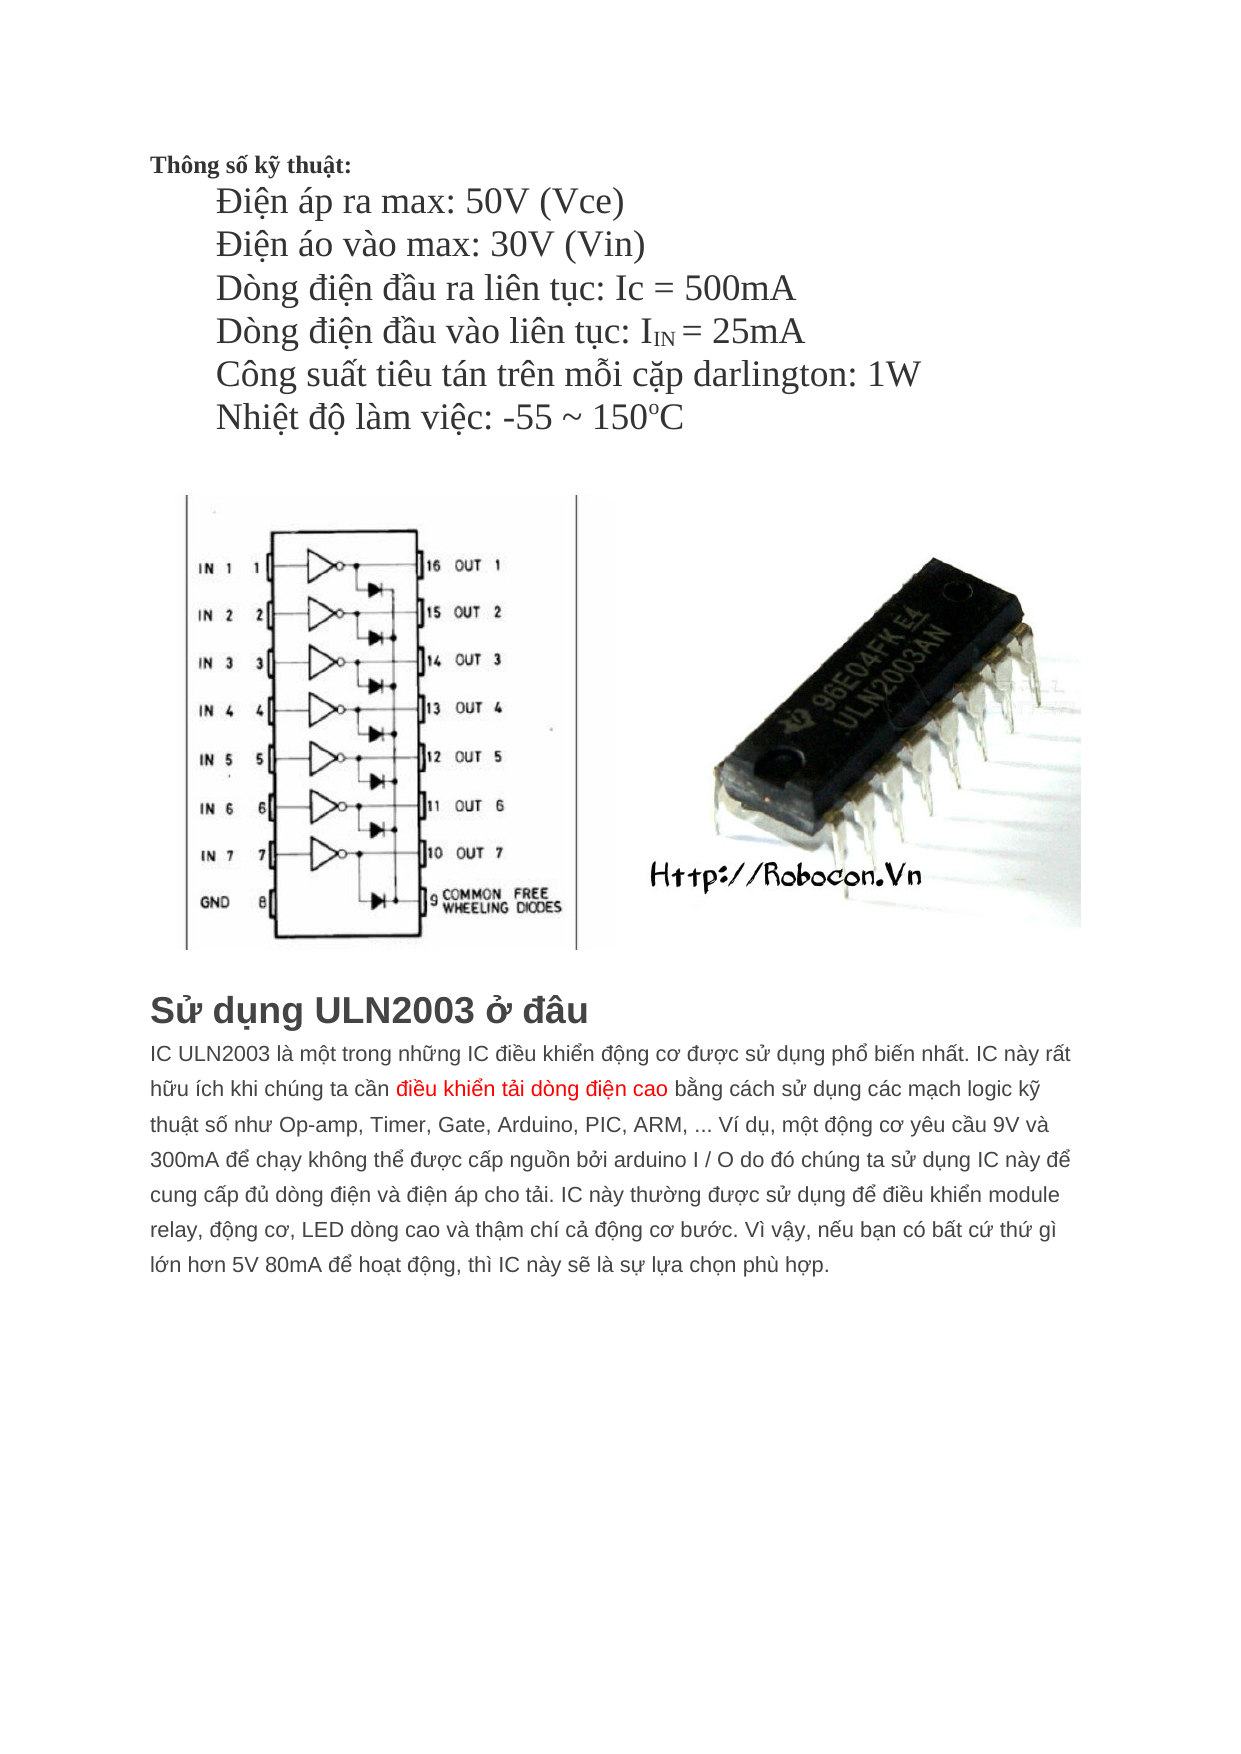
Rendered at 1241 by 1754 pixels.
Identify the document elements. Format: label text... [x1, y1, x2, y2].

text Điện áp ra max: 50V (Vce) [150, 179, 1090, 222]
text Thông số kỹ thuật: [150, 150, 1090, 179]
text Nhiệt độ làm việc: -55 ~ 150oC [150, 394, 1090, 437]
text Công suất tiêu tán trên mỗi cặp darlington: 1W [150, 351, 1090, 394]
text IC ULN2003 là một trong những IC điều khiển động cơ được sử dụng phổ biến nhất. IC này rất hữu ích khi chúng ta cần điều khiển tải dòng điện cao bằng cách sử dụng các mạch logic kỹ thuật số như Op-amp, Timer, Gate, Arduino, PIC, ARM, ... Ví dụ, một động cơ yêu cầu 9V và 300mA để chạy không thể được cấp nguồn bởi arduino I / O do đó chúng ta sử dụng IC này để cung cấp đủ dòng điện và điện áp cho tải. IC này thường được sử dụng để điều khiển module relay, động cơ, LED dòng cao và thậm chí cả động cơ bước. Vì vậy, nếu bạn có bất cứ thứ gì lớn hơn 5V 80mA để hoạt động, thì IC này sẽ là sự lựa chọn phù hợp. [150, 1031, 1090, 1278]
picture [150, 484, 1091, 960]
text Dòng điện đầu vào liên tục: IIN = 25mA [150, 308, 1090, 351]
text Dòng điện đầu ra liên tục: Ic = 500mA [150, 265, 1090, 308]
text Sử dụng ULN2003 ở đâu [150, 978, 1090, 1031]
text Điện áo vào max: 30V (Vin) [150, 222, 1090, 265]
